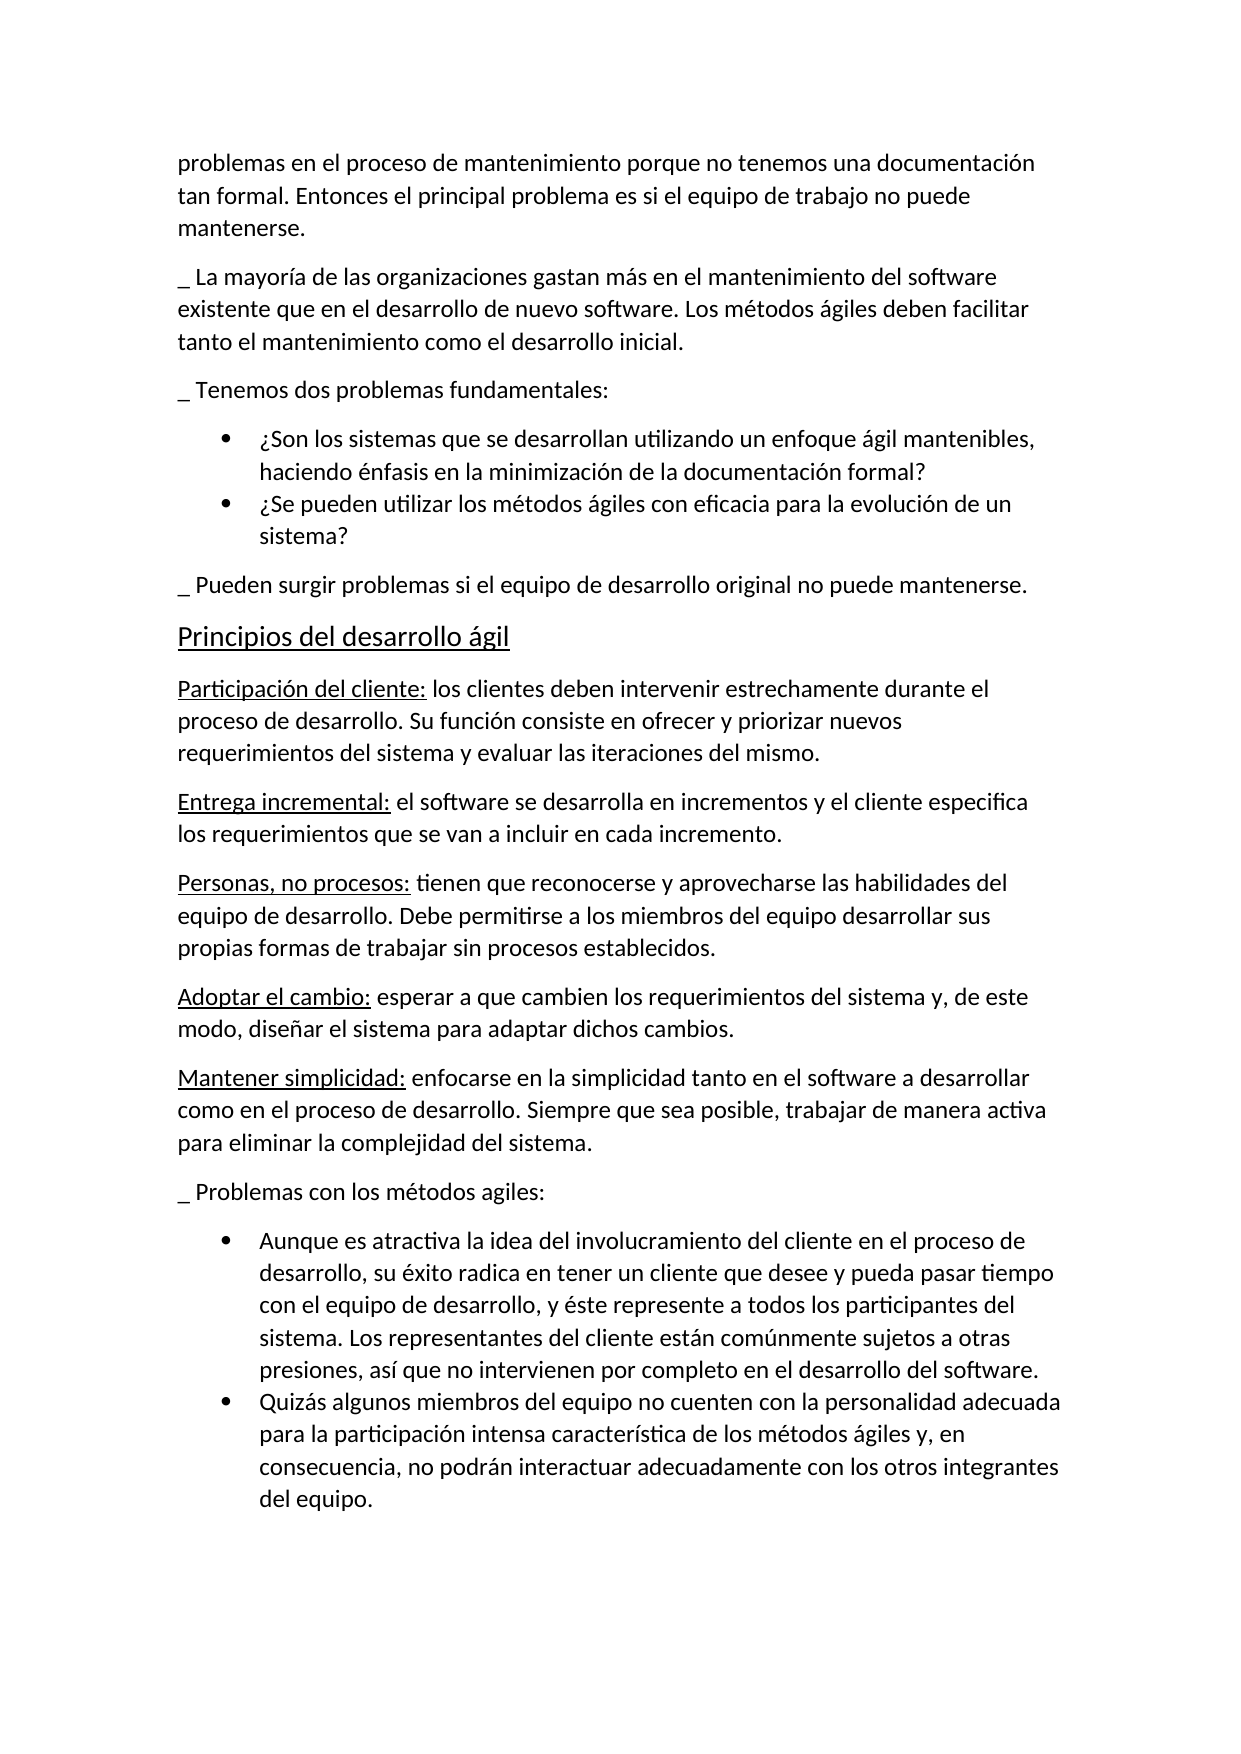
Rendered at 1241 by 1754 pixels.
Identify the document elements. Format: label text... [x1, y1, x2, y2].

list Aunque es atractiva la idea del involucramiento del cliente en el proceso de desarrollo, su éxito radica en tener un cliente que desee y pueda pasar tiempo con el equipo de desarrollo, y éste represente a todos los participantes del sistema. Los representantes del cliente están comúnmente sujetos a otras presiones, así que no intervienen por completo en el desarrollo del software. [222, 1225, 1063, 1384]
list Quizás algunos miembros del equipo no cuenten con la personalidad adecuada para la participación intensa característica de los métodos ágiles y, en consecuencia, no podrán interactuar adecuadamente con los otros integrantes del equipo. [222, 1386, 1063, 1514]
text _ Tenemos dos problemas fundamentales: [177, 375, 1063, 405]
list ¿Son los sistemas que se desarrollan utilizando un enfoque ágil mantenibles, haciendo énfasis en la minimización de la documentación formal? [222, 424, 1063, 486]
text _ La mayoría de las organizaciones gastan más en el mantenimiento del software existente que en el desarrollo de nuevo software. Los métodos ágiles deben facilitar tanto el mantenimiento como el desarrollo inicial. [177, 261, 1063, 356]
text Principios del desarrollo ágil [177, 618, 1063, 654]
text Personas, no procesos: tienen que reconocerse y aprovecharse las habilidades del equipo de desarrollo. Debe permitirse a los miembros del equipo desarrollar sus propias formas de trabajar sin procesos establecidos. [177, 868, 1063, 963]
text _ Pueden surgir problemas si el equipo de desarrollo original no puede mantenerse. [177, 569, 1063, 600]
text Adoptar el cambio: esperar a que cambien los requerimientos del sistema y, de este modo, diseñar el sistema para adaptar dichos cambios. [177, 981, 1063, 1044]
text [177, 148, 1063, 243]
text _ Problemas con los métodos agiles: [177, 1176, 1063, 1206]
text Mantener simplicidad: enfocarse en la simplicidad tanto en el software a desarrollar como en el proceso de desarrollo. Siempre que sea posible, trabajar de manera activa para eliminar la complejidad del sistema. [177, 1062, 1063, 1157]
text Participación del cliente: los clientes deben intervenir estrechamente durante el proceso de desarrollo. Su función consiste en ofrecer y priorizar nuevos requerimientos del sistema y evaluar las iteraciones del mismo. [177, 673, 1063, 768]
text Entrega incremental: el software se desarrolla en incrementos y el cliente especifica los requerimientos que se van a incluir en cada incremento. [177, 786, 1063, 849]
list ¿Se pueden utilizar los métodos ágiles con eficacia para la evolución de un sistema? [222, 488, 1063, 551]
